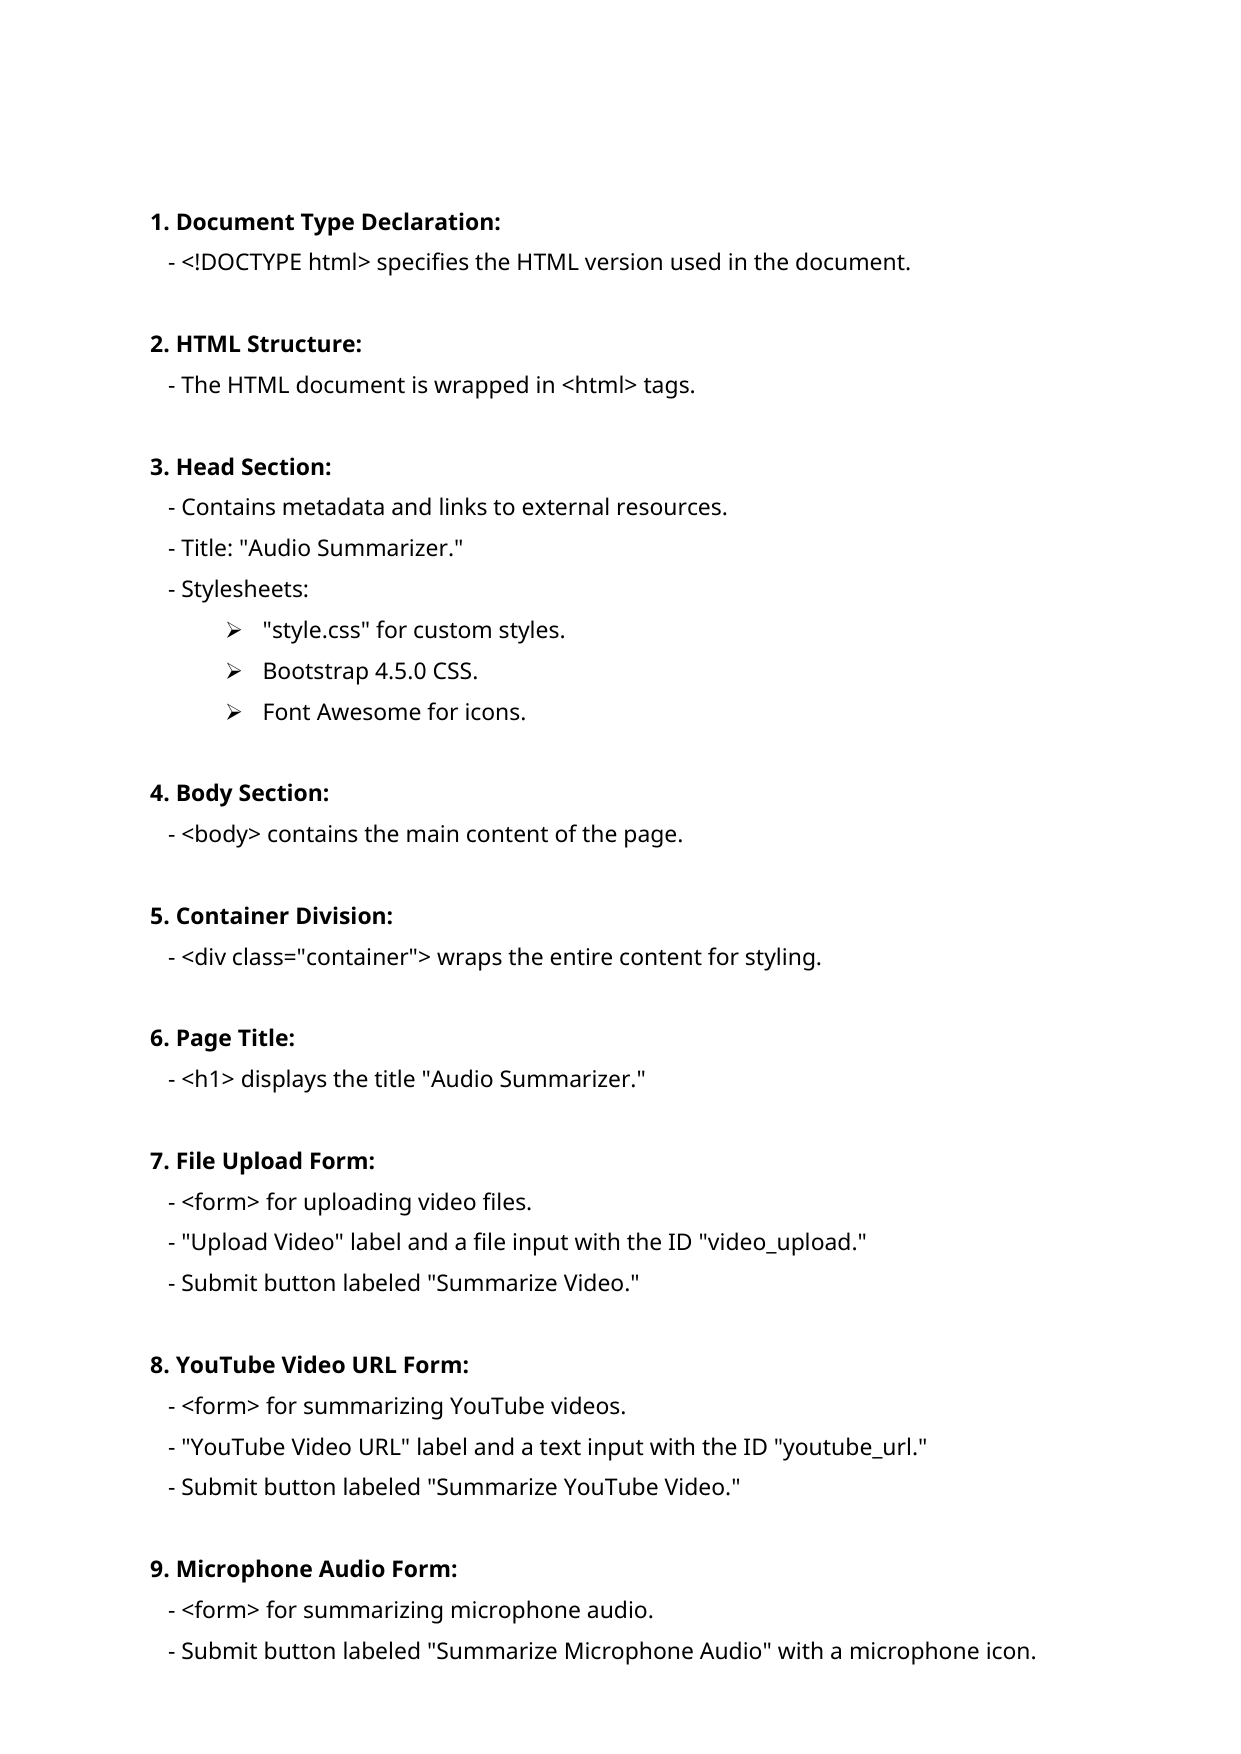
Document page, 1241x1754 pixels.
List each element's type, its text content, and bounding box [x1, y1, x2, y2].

text - <h1> displays the title "Audio Summarizer." [150, 1063, 1210, 1094]
text - <form> for summarizing YouTube videos. [150, 1389, 1210, 1421]
text - <form> for uploading video files. [150, 1185, 1210, 1217]
text - Stylesheets: [150, 573, 1210, 604]
text 7. File Upload Form: [150, 1144, 1210, 1176]
text - "YouTube Video URL" label and a text input with the ID "youtube_url." [150, 1430, 1210, 1462]
text - <!DOCTYPE html> specifies the HTML version used in the document. [150, 246, 1210, 277]
text - Submit button labeled "Summarize Video." [150, 1267, 1210, 1298]
text 5. Container Division: [150, 899, 1210, 931]
text - Title: "Audio Summarizer." [150, 532, 1210, 563]
text - Submit button labeled "Summarize YouTube Video." [150, 1471, 1210, 1502]
text 3. Head Section: [150, 450, 1210, 482]
text 2. HTML Structure: [150, 328, 1210, 359]
list "style.css" for custom styles. [225, 614, 1210, 645]
text 1. Document Type Declaration: [150, 205, 1210, 237]
text - <div class="container"> wraps the entire content for styling. [150, 940, 1210, 972]
text - <form> for summarizing microphone audio. [150, 1594, 1210, 1625]
list Font Awesome for icons. [225, 695, 1210, 727]
text 6. Page Title: [150, 1022, 1210, 1053]
text 4. Body Section: [150, 777, 1210, 808]
text - Submit button labeled "Summarize Microphone Audio" with a microphone icon. [150, 1634, 1210, 1666]
text 9. Microphone Audio Form: [150, 1553, 1210, 1584]
text - The HTML document is wrapped in <html> tags. [150, 369, 1210, 400]
text - <body> contains the main content of the page. [150, 818, 1210, 849]
text - Contains metadata and links to external resources. [150, 491, 1210, 522]
list Bootstrap 4.5.0 CSS. [225, 654, 1210, 686]
text 8. YouTube Video URL Form: [150, 1349, 1210, 1380]
text - "Upload Video" label and a file input with the ID "video_upload." [150, 1226, 1210, 1257]
